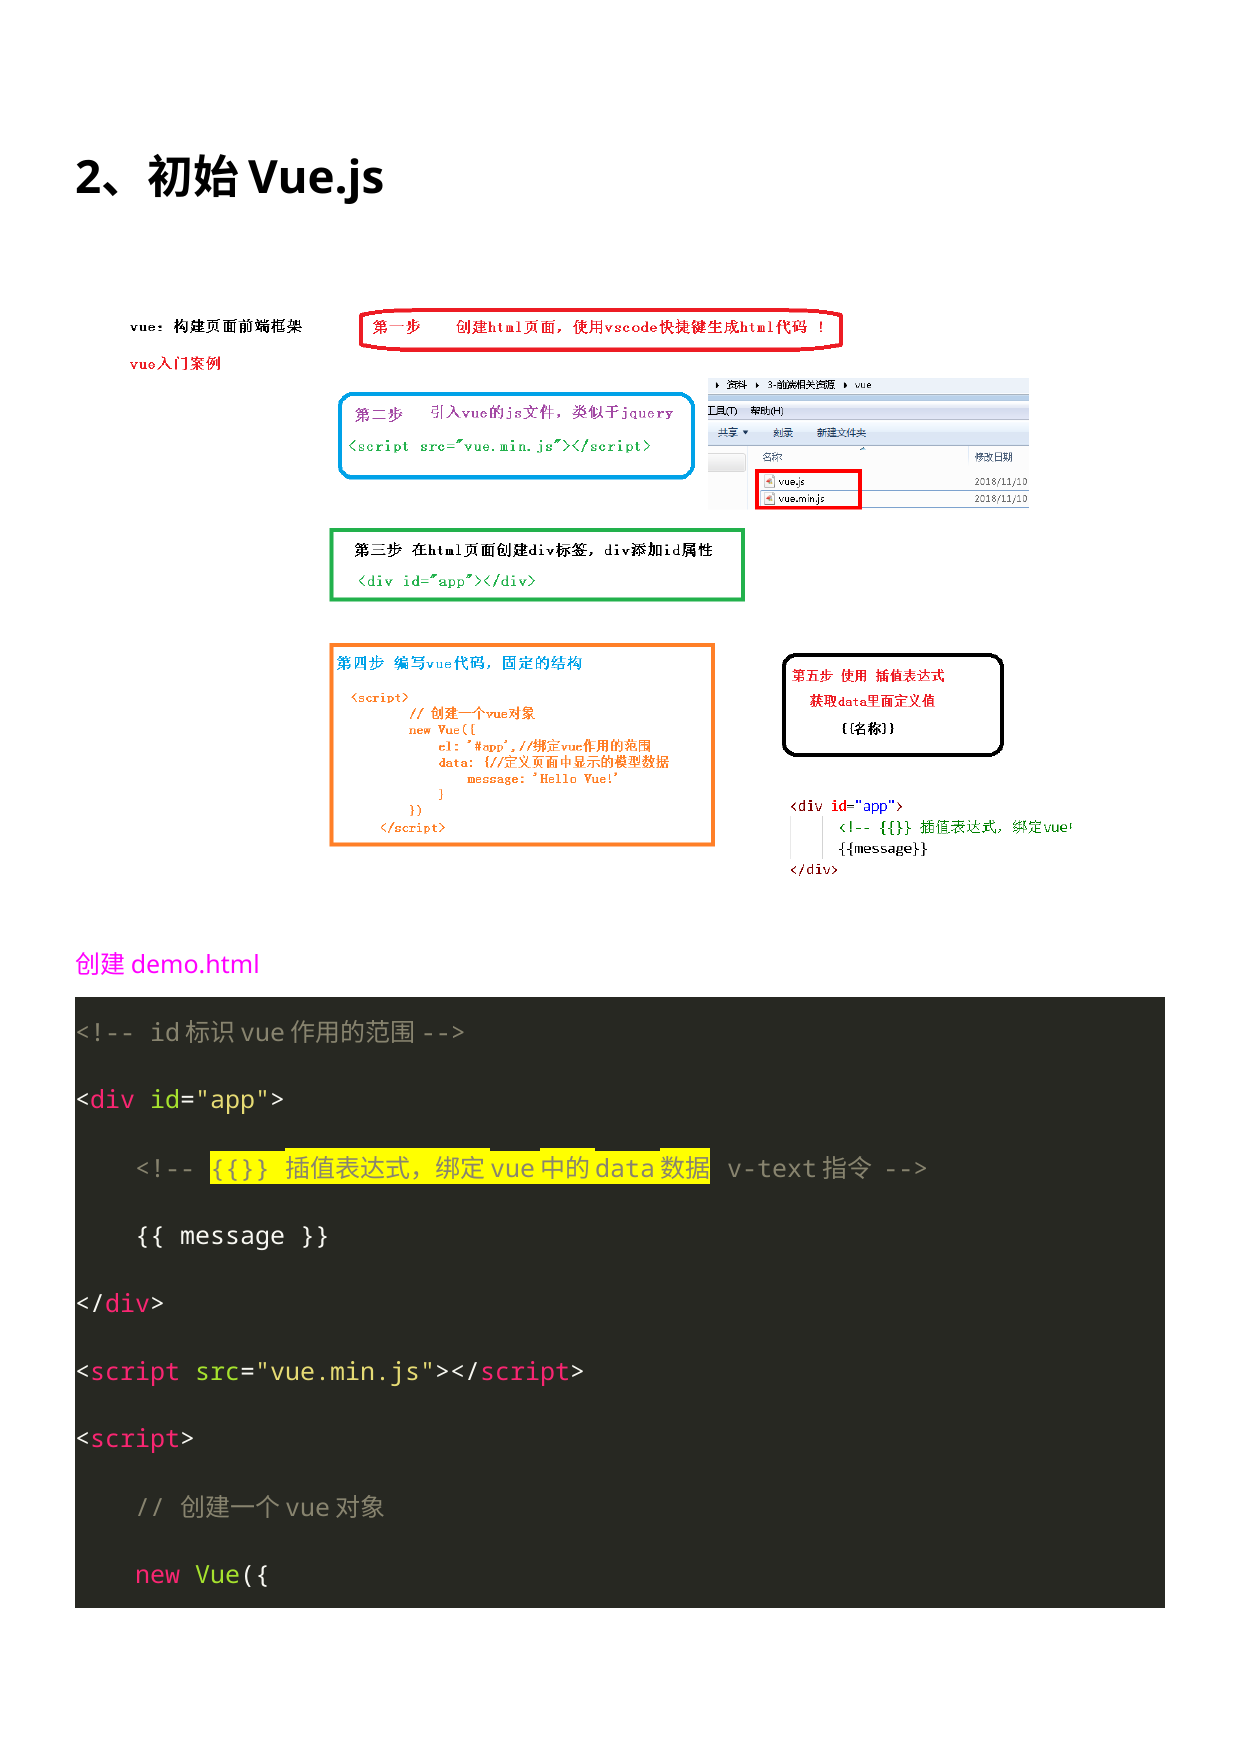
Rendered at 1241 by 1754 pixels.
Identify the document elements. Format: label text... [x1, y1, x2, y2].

text <!-- {{}} 插值表达式，绑定vue中的data数据 v-text指令 --> [75, 1132, 1165, 1200]
text // 创建一个vue对象 [75, 1472, 1165, 1540]
text {{ message }} [75, 1200, 1165, 1268]
subtitle 2、初始Vue.js [75, 140, 1165, 208]
text <!-- id标识vue作用的范围 --> [75, 997, 1165, 1064]
text new Vue({ [75, 1540, 1165, 1608]
picture [75, 292, 1166, 921]
text </div> [75, 1268, 1165, 1336]
text <div id="app"> [75, 1064, 1165, 1132]
text 创建 demo.html [75, 929, 1165, 997]
text <script> [75, 1404, 1165, 1472]
text <script src="vue.min.js"></script> [75, 1336, 1165, 1404]
